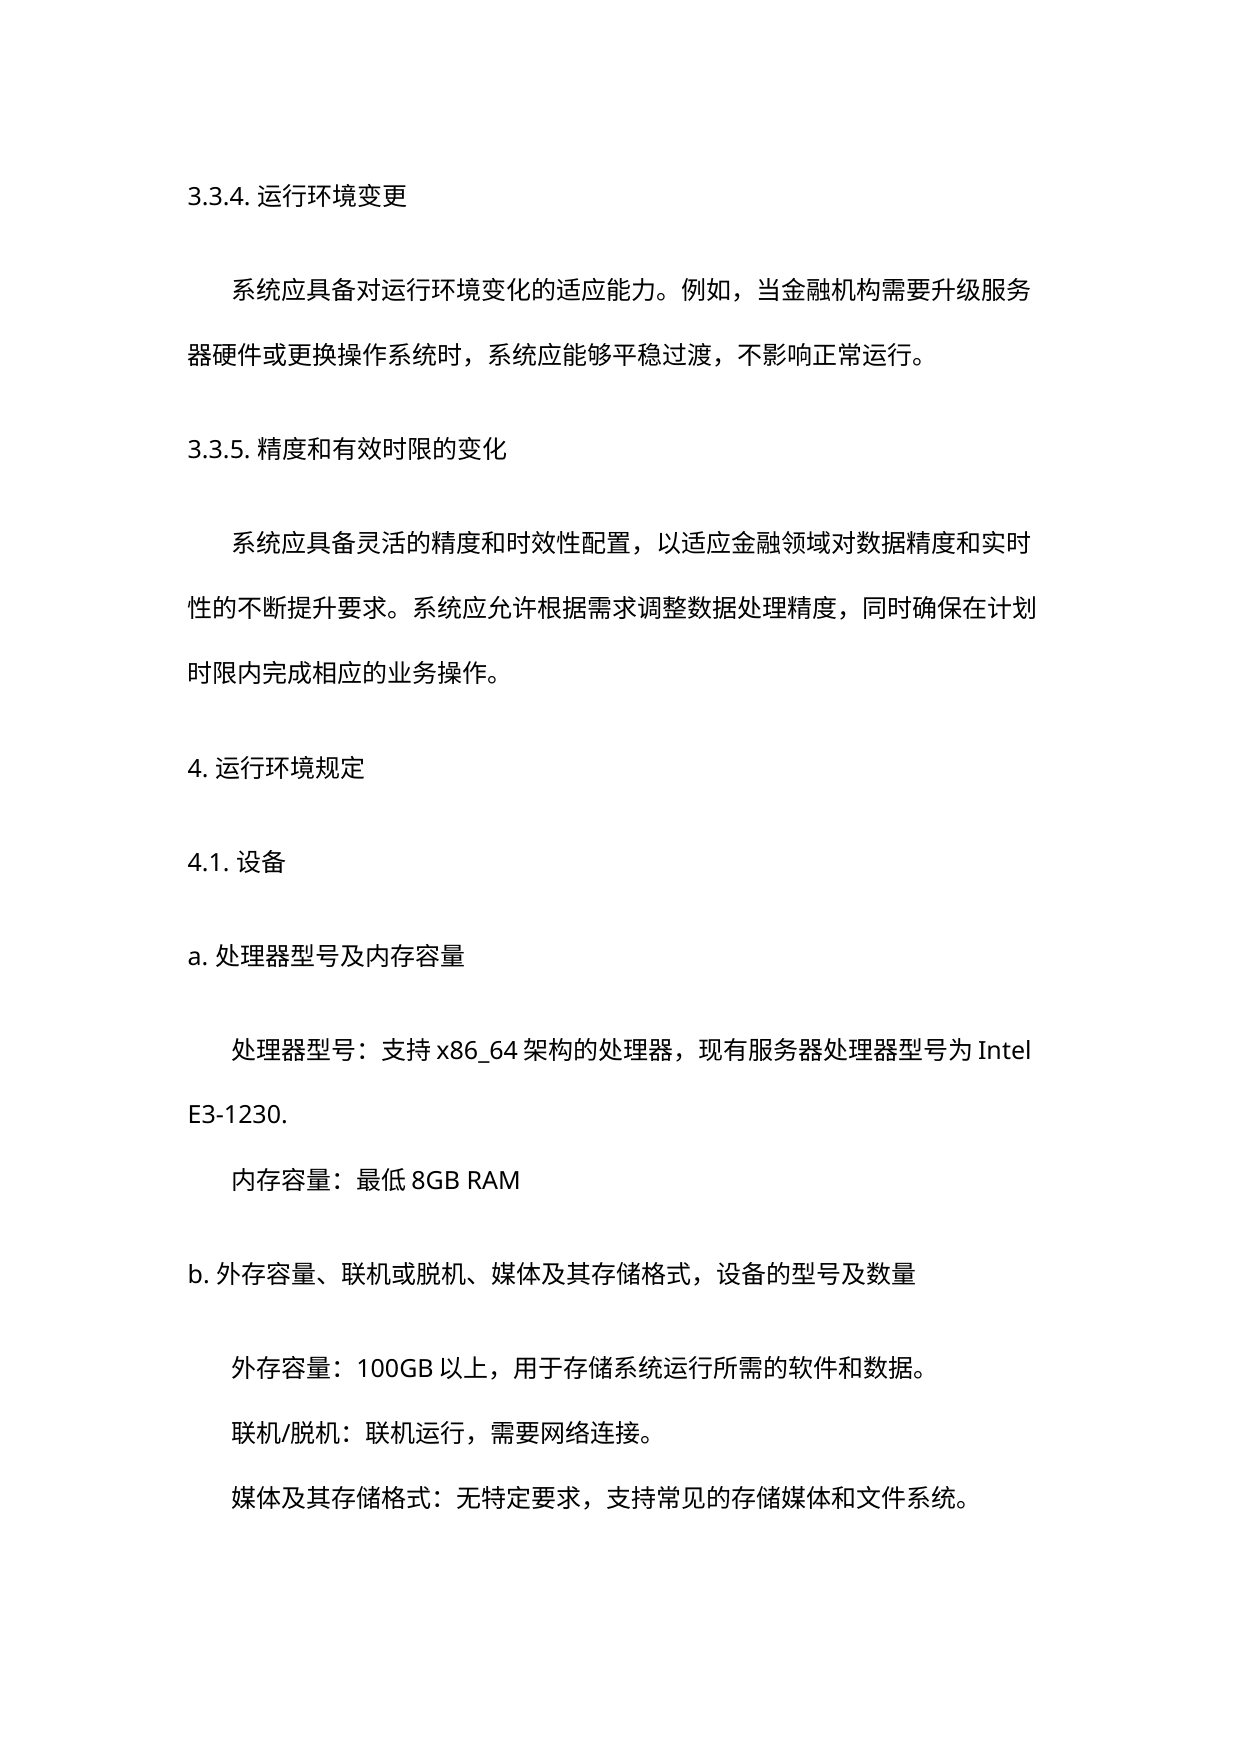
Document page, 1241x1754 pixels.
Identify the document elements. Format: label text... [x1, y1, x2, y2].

list 内存容量：最低8GB RAM [187, 1146, 1053, 1211]
list 联机/脱机：联机运行，需要网络连接。 [187, 1399, 1053, 1464]
text 3.3.4. 运行环境变更 [187, 162, 1053, 227]
list 媒体及其存储格式：无特定要求，支持常见的存储媒体和文件系统。 [187, 1464, 1053, 1529]
text 4. 运行环境规定 [187, 734, 1053, 799]
text 系统应具备灵活的精度和时效性配置，以适应金融领域对数据精度和实时性的不断提升要求。系统应允许根据需求调整数据处理精度，同时确保在计划时限内完成相应的业务操作。 [187, 509, 1053, 704]
text 4.1. 设备 [187, 828, 1053, 893]
text b. 外存容量、联机或脱机、媒体及其存储格式，设备的型号及数量 [187, 1240, 1053, 1305]
text 3.3.5. 精度和有效时限的变化 [187, 415, 1053, 480]
list 处理器型号：支持x86_64架构的处理器，现有服务器处理器型号为Intel E3-1230. [187, 1016, 1053, 1146]
text a. 处理器型号及内存容量 [187, 922, 1053, 987]
list 外存容量：100GB以上，用于存储系统运行所需的软件和数据。 [187, 1334, 1053, 1399]
text 系统应具备对运行环境变化的适应能力。例如，当金融机构需要升级服务器硬件或更换操作系统时，系统应能够平稳过渡，不影响正常运行。 [187, 256, 1053, 386]
